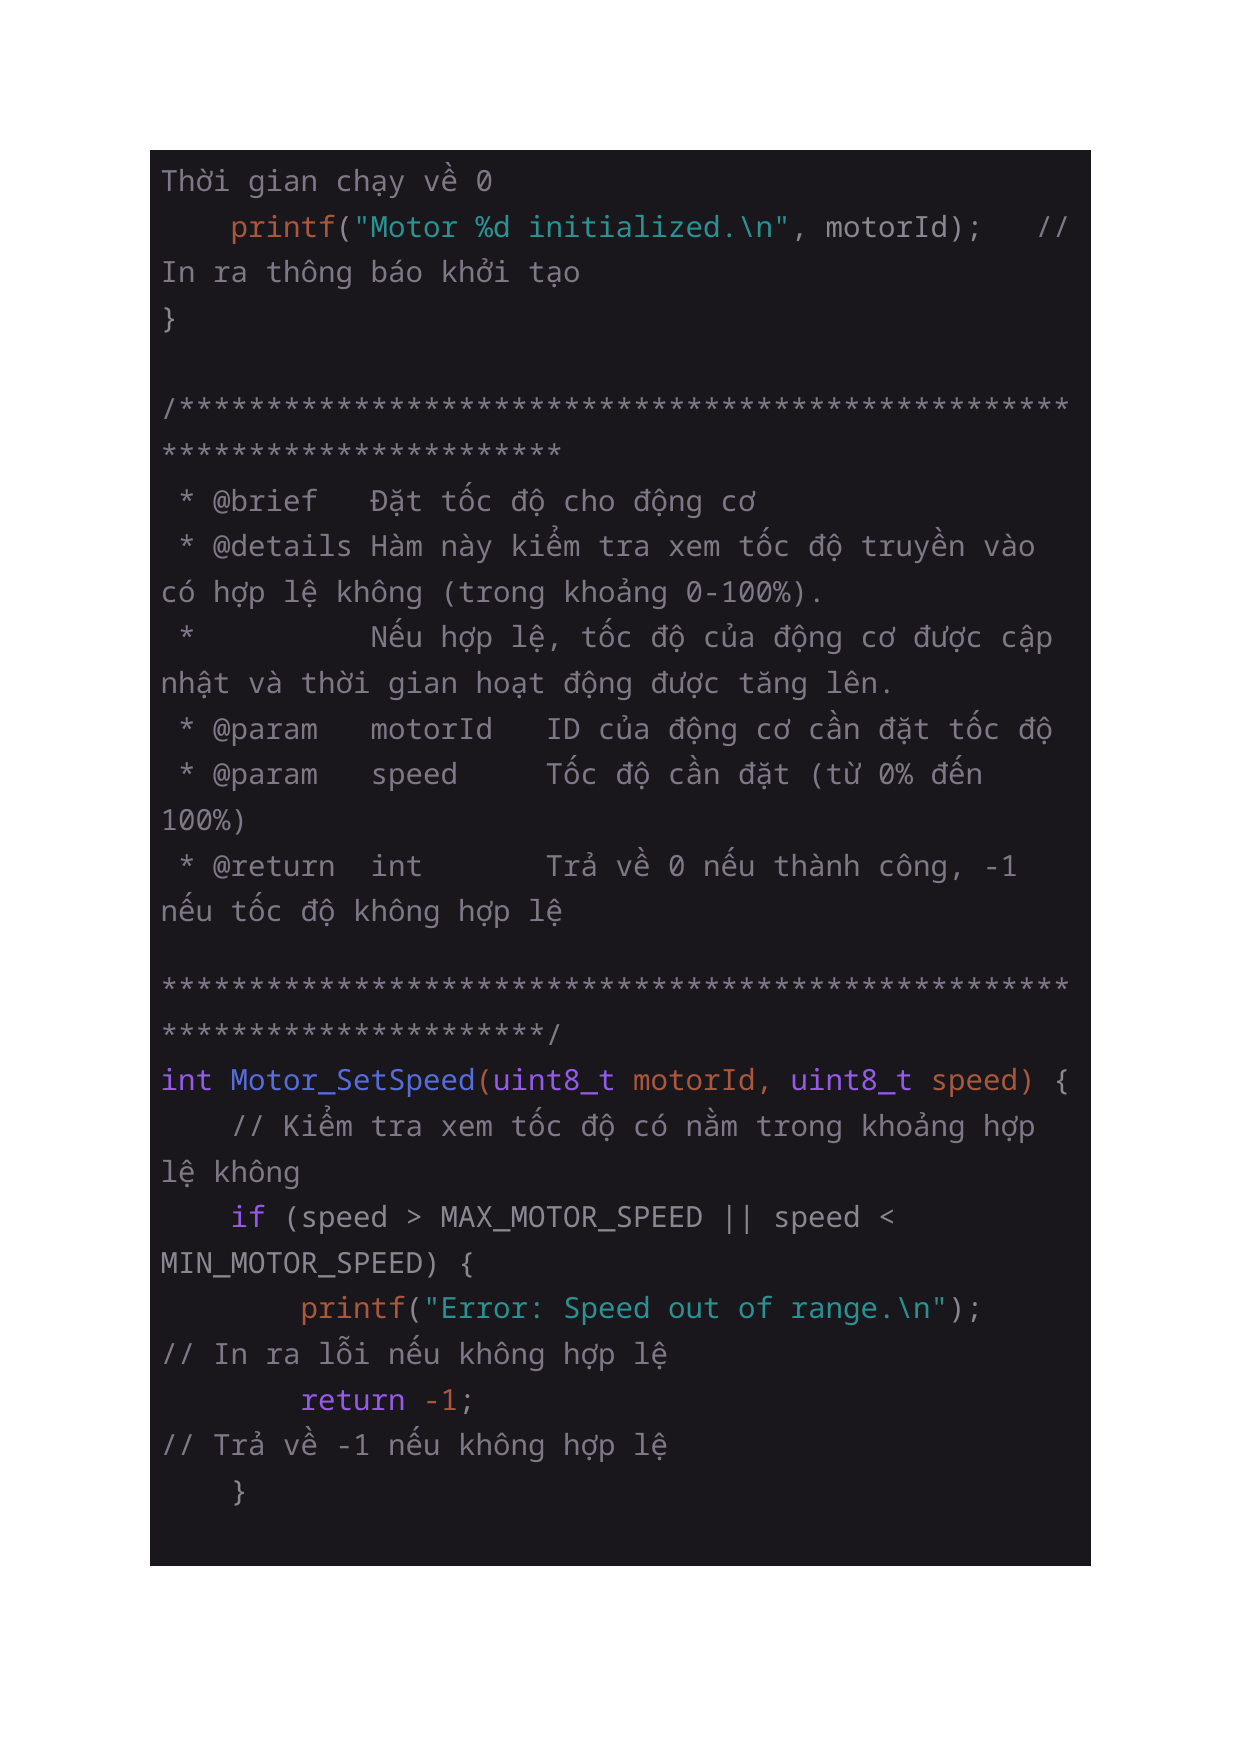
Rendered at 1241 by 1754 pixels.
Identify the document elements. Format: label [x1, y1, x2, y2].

table_header [150, 150, 1091, 1566]
